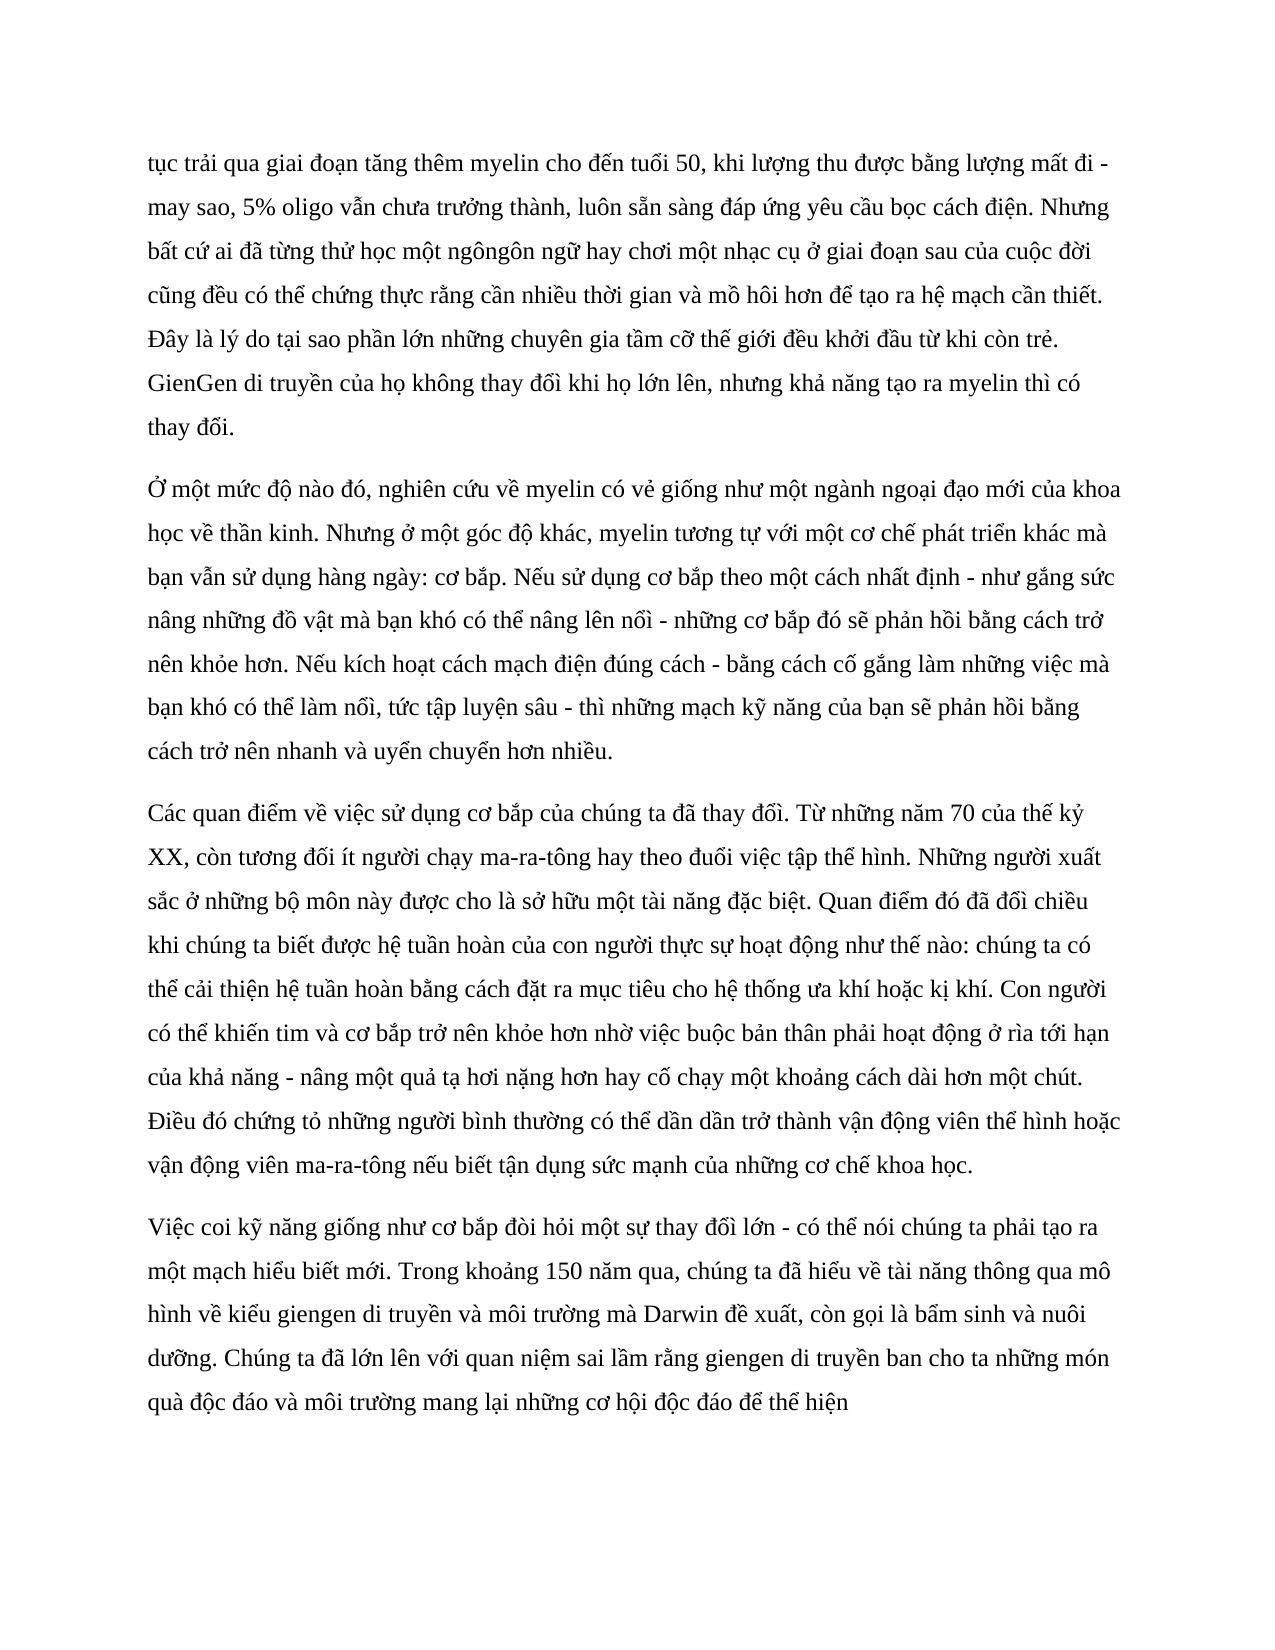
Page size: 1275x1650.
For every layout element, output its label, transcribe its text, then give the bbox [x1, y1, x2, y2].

text Ở một mức độ nào đó, nghiên cứu về myelin có vẻ giống như một ngành ngoại đạo mới của khoa học về thần kinh. Nhưng ở một góc độ khác, myelin tương tự với một cơ chế phát triển khác mà bạn vẫn sử dụng hàng ngày: cơ bắp. Nếu sử dụng cơ bắp theo một cách nhất định - như gắng sức nâng những đồ vật mà bạn khó có thể nâng lên nổì - những cơ bắp đó sẽ phản hồi bằng cách trở nên khỏe hơn. Nếu kích hoạt cách mạch điện đúng cách - bằng cách cố gắng làm những việc mà bạn khó có thể làm nổì, tức tập luyện sâu - thì những mạch kỹ năng của bạn sẽ phản hồi bằng cách trở nên nhanh và uyển chuyển hơn nhiều. [147, 463, 1126, 768]
text Việc coi kỹ năng giống như cơ bắp đòi hỏi một sự thay đổì lớn - có thể nói chúng ta phải tạo ra một mạch hiểu biết mới. Trong khoảng 150 năm qua, chúng ta đã hiểu về tài năng thông qua mô hình về kiểu giengen di truyền và môi trường mà Darwin đề xuất, còn gọi là bẩm sinh và nuôi dưỡng. Chúng ta đã lớn lên với quan niệm sai lầm rằng giengen di truyền ban cho ta những món quà độc đáo và môi trường mang lại những cơ hội độc đáo để thể hiện [147, 1201, 1126, 1419]
text tục trải qua giai đoạn tăng thêm myelin cho đến tuổi 50, khi lượng thu được bằng lượng mất đi - may sao, 5% oligo vẫn chưa trưởng thành, luôn sẵn sàng đáp ứng yêu cầu bọc cách điện. Nhưng bất cứ ai đã từng thử học một ngôngôn ngữ hay chơi một nhạc cụ ở giai đoạn sau của cuộc đời cũng đều có thể chứng thực rằng cần nhiều thời gian và mồ hôi hơn để tạo ra hệ mạch cần thiết. Đây là lý do tại sao phần lớn những chuyên gia tầm cỡ thế giới đều khởi đầu từ khi còn trẻ. GienGen di truyền của họ không thay đổì khi họ lớn lên, nhưng khả năng tạo ra myelin thì có thay đổi. [147, 136, 1126, 444]
text Các quan điểm về việc sử dụng cơ bắp của chúng ta đã thay đổì. Từ những năm 70 của thế kỷ XX, còn tương đối ít người chạy ma-ra-tông hay theo đuổi việc tập thể hình. Những người xuất sắc ở những bộ môn này được cho là sở hữu một tài năng đặc biệt. Quan điểm đó đã đổì chiều khi chúng ta biết được hệ tuần hoàn của con người thực sự hoạt động như thế nào: chúng ta có thể cải thiện hệ tuần hoàn bằng cách đặt ra mục tiêu cho hệ thống ưa khí hoặc kị khí. Con người có thể khiến tim và cơ bắp trở nên khỏe hơn nhờ việc buộc bản thân phải hoạt động ở rìa tới hạn của khả năng - nâng một quả tạ hơi nặng hơn hay cố chạy một khoảng cách dài hơn một chút. Điều đó chứng tỏ những người bình thường có thể dần dần trở thành vận động viên thể hình hoặc vận động viên ma-ra-tông nếu biết tận dụng sức mạnh của những cơ chế khoa học. [147, 786, 1126, 1182]
